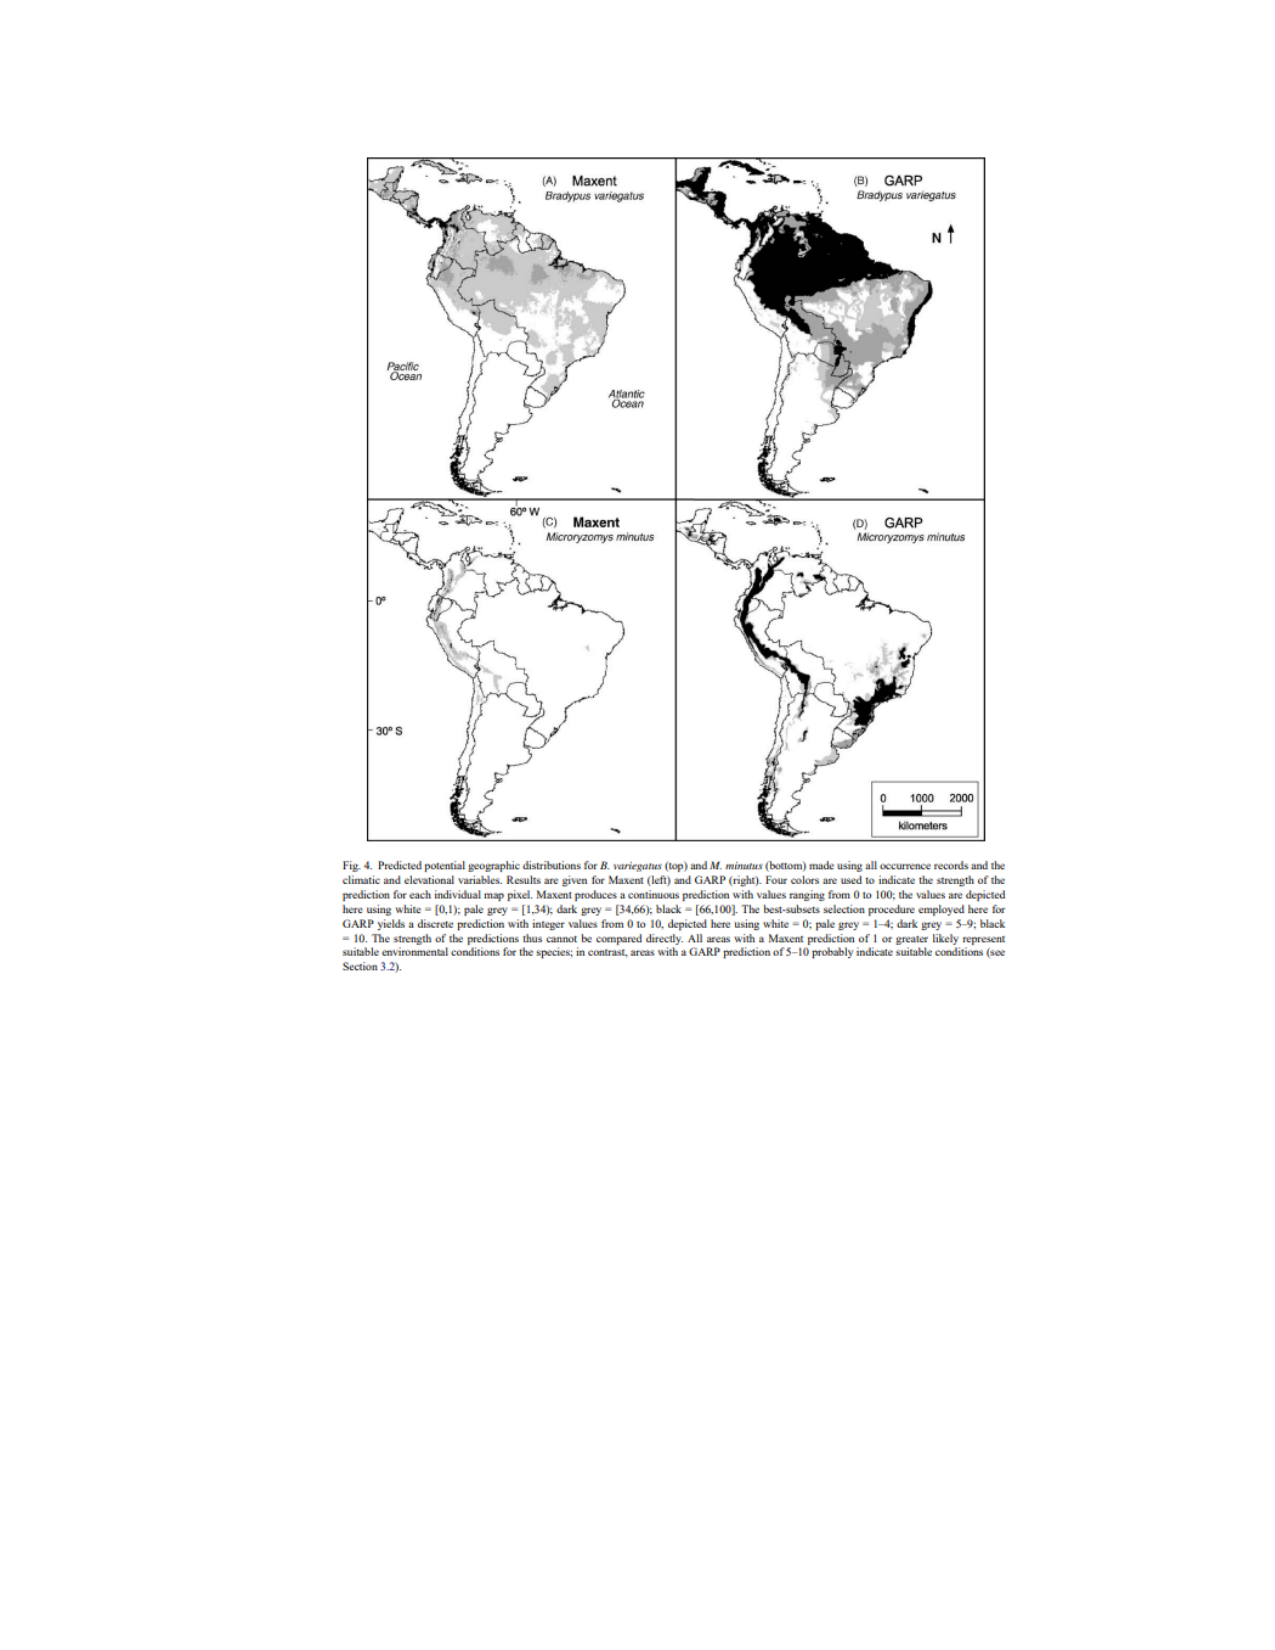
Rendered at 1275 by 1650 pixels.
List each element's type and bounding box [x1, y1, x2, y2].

picture [333, 150, 1017, 979]
